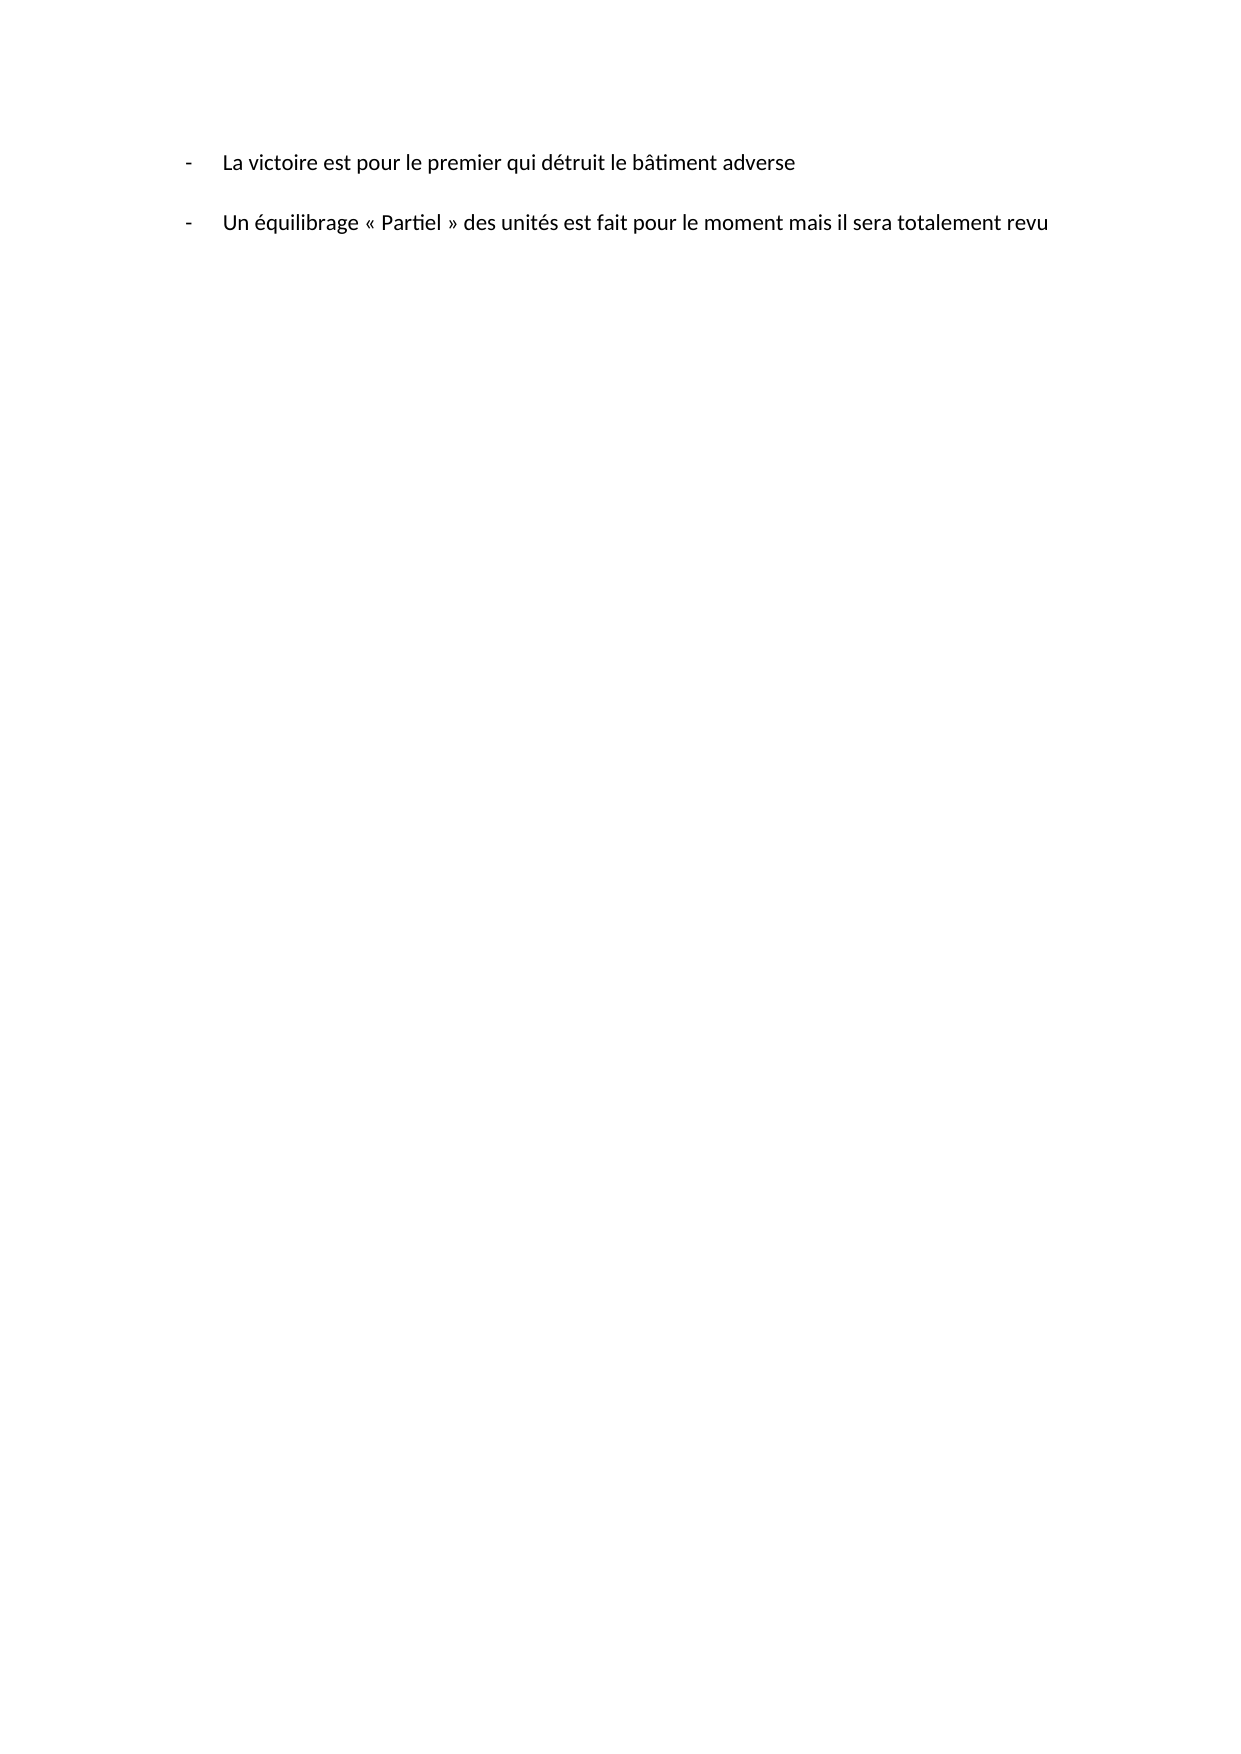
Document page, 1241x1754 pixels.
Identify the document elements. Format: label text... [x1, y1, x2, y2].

list La victoire est pour le premier qui détruit le bâtiment adverse [185, 148, 1093, 176]
list Un équilibrage « Partiel » des unités est fait pour le moment mais il sera totalement revu [185, 208, 1093, 236]
